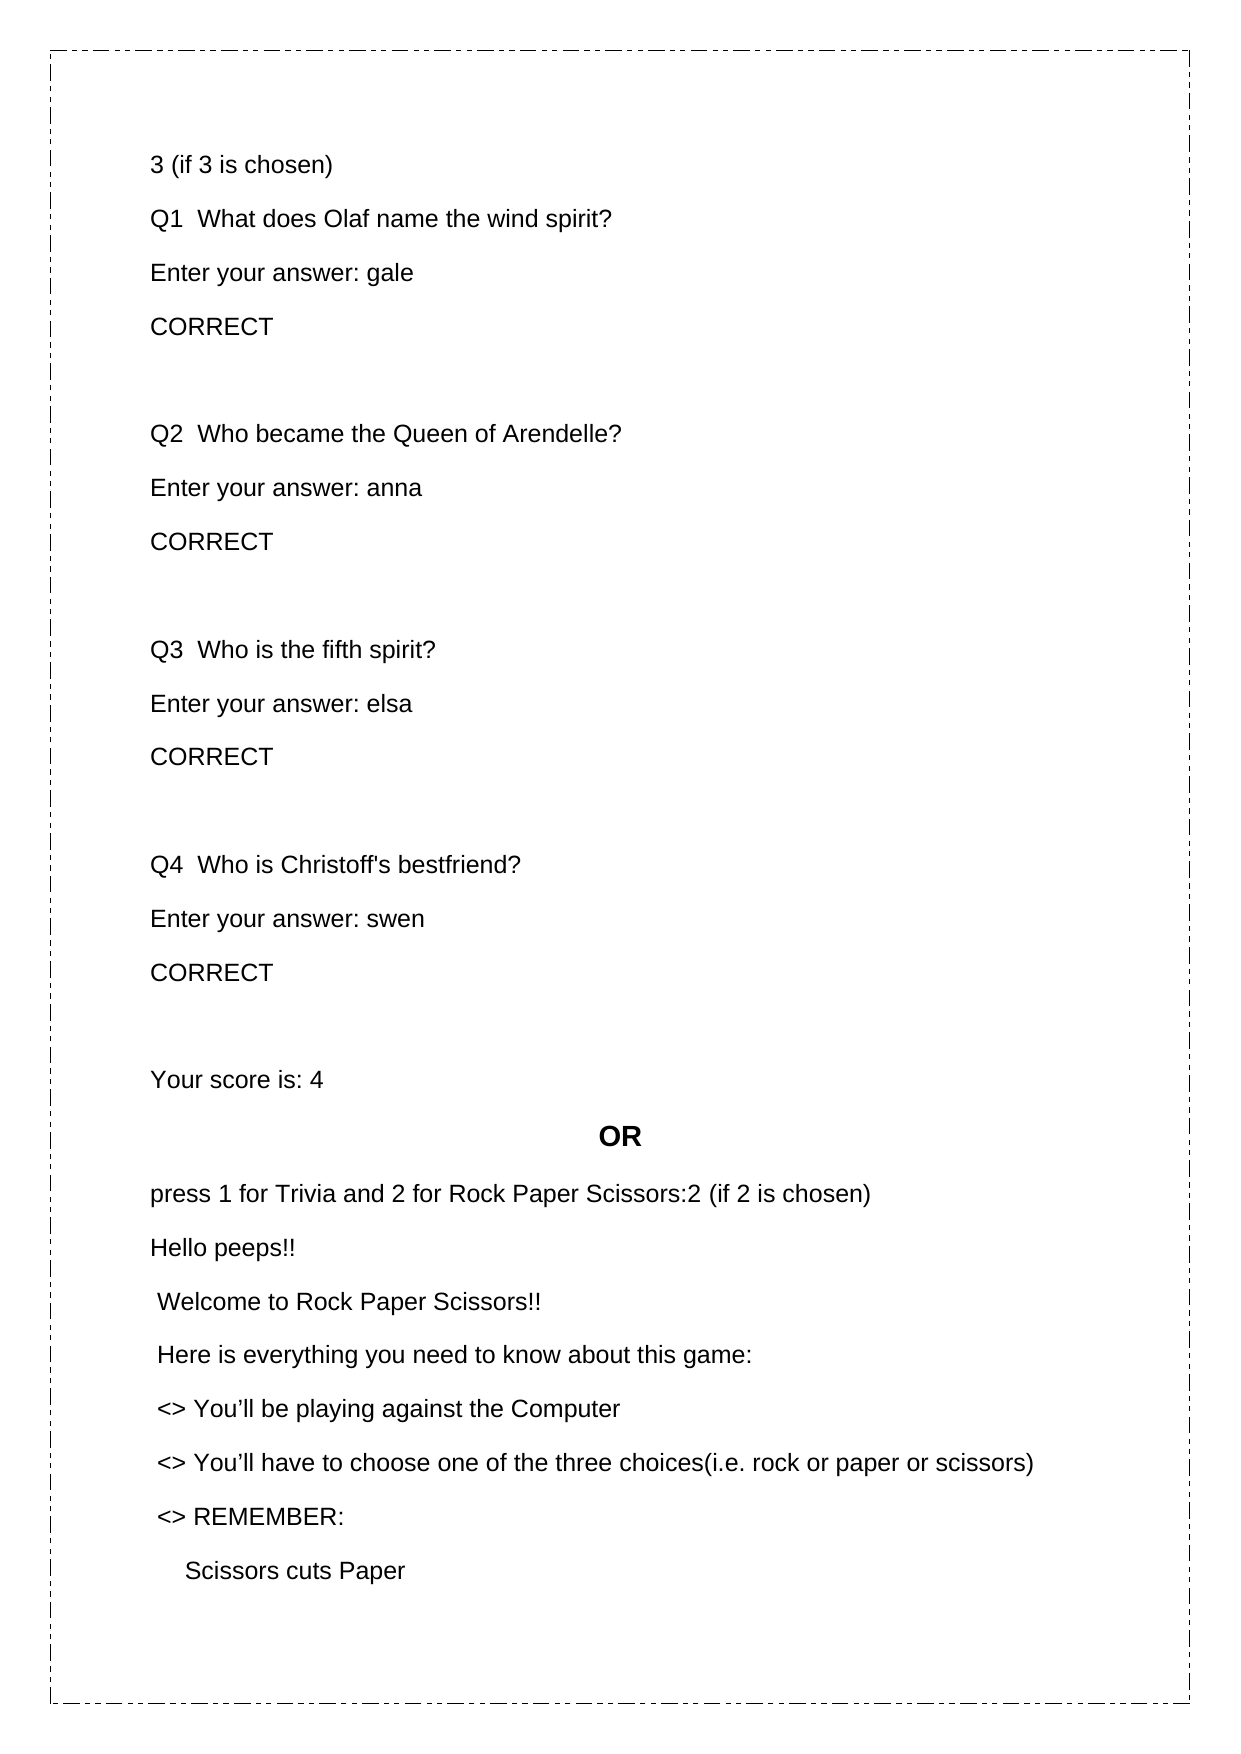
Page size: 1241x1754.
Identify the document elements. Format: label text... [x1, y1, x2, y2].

text Q2 Who became the Queen of Arendelle? [150, 419, 1090, 448]
text Scissors cuts Paper [150, 1556, 1090, 1584]
text <> You’ll be playing against the Computer [150, 1394, 1090, 1423]
text Q3 Who is the fifth spirit? [150, 635, 1090, 663]
text CORRECT [150, 958, 1090, 987]
text Welcome to Rock Paper Scissors!! [150, 1286, 1090, 1315]
text Enter your answer: swen [150, 904, 1090, 933]
text CORRECT [150, 742, 1090, 771]
text OR [150, 1119, 1090, 1153]
text CORRECT [150, 527, 1090, 556]
text <> REMEMBER: [150, 1502, 1090, 1531]
text Enter your answer: gale [150, 258, 1090, 286]
text Here is everything you need to know about this game: [150, 1340, 1090, 1369]
text Hello peeps!! [150, 1233, 1090, 1261]
text 3 (if 3 is chosen) [150, 150, 1090, 179]
text Q4 Who is Christoff's bestfriend? [150, 850, 1090, 879]
text Q1 What does Olaf name the wind spirit? [150, 204, 1090, 233]
text Enter your answer: elsa [150, 688, 1090, 717]
text CORRECT [150, 312, 1090, 340]
text <> You’ll have to choose one of the three choices(i.e. rock or paper or scissors) [150, 1448, 1090, 1477]
text Your score is: 4 [150, 1066, 1090, 1094]
text press 1 for Trivia and 2 for Rock Paper Scissors:2 (if 2 is chosen) [150, 1179, 1090, 1207]
text Enter your answer: anna [150, 473, 1090, 502]
